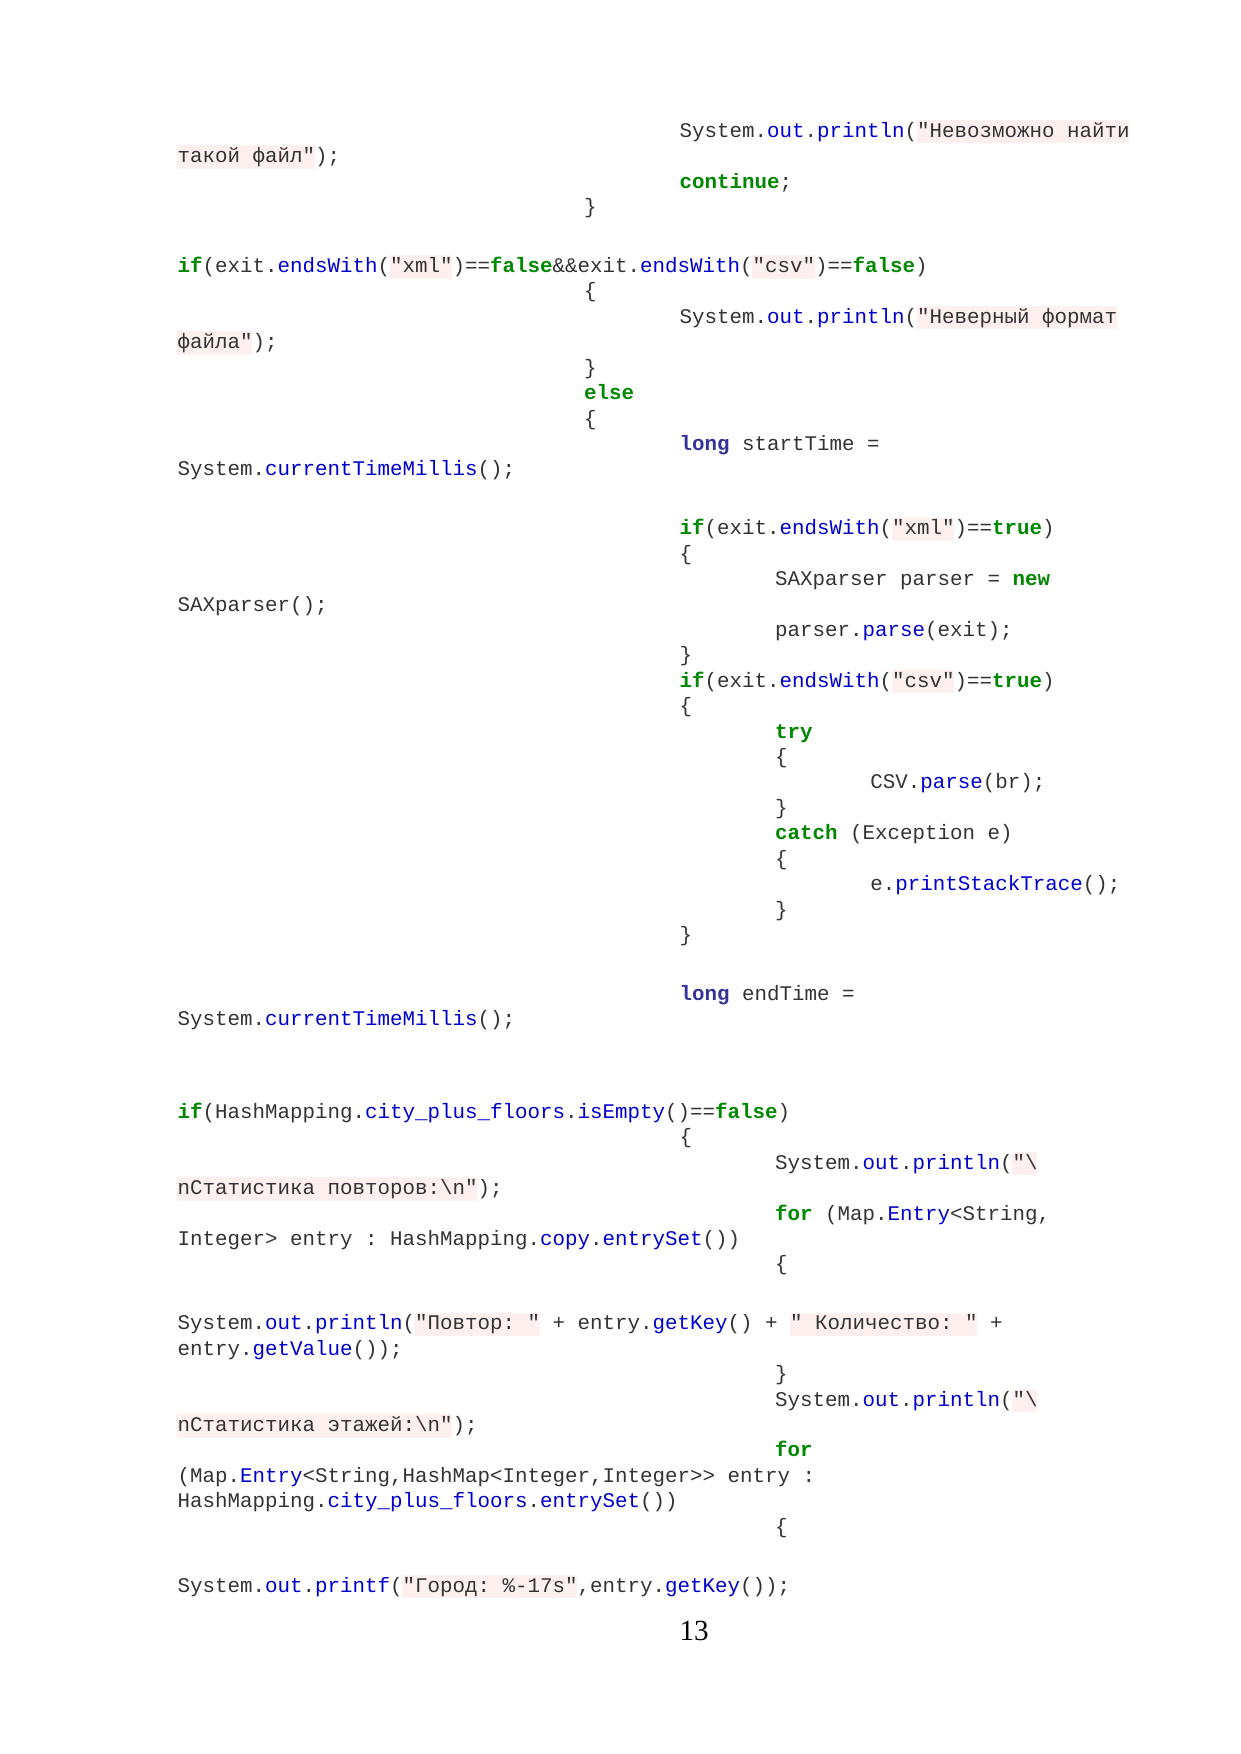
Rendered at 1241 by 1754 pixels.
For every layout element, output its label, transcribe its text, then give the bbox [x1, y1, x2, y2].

text if(exit.endsWith("csv")==true) [177, 668, 1152, 693]
text catch (Exception e) [177, 821, 1152, 846]
text parser.parse(exit); [177, 617, 1152, 643]
text { [177, 279, 1152, 304]
text { [177, 1514, 1152, 1539]
text SAXparser parser = new SAXparser(); [177, 566, 1152, 617]
text System.out.println("\nСтатистика этажей:\n"); [177, 1387, 1152, 1438]
text } [177, 355, 1152, 380]
text { [177, 693, 1152, 719]
text long startTime = System.currentTimeMillis(); [177, 431, 1152, 482]
text System.out.println("\nСтатистика повторов:\n"); [177, 1150, 1152, 1201]
text if(exit.endsWith("xml")==false&&exit.endsWith("csv")==false) [177, 220, 1152, 279]
text System.out.println("Повтор: " + entry.getKey() + " Количество: " + entry.getValue()); [177, 1277, 1152, 1361]
text try [177, 719, 1152, 744]
text { [177, 406, 1152, 431]
text { [177, 541, 1152, 566]
text } [177, 897, 1152, 922]
text } [177, 194, 1152, 220]
text if(HashMapping.city_plus_floors.isEmpty()==false) [177, 1066, 1152, 1124]
text else [177, 380, 1152, 406]
text for (Map.Entry<String, Integer> entry : HashMapping.copy.entrySet()) [177, 1201, 1152, 1252]
text System.out.println("Неверный формат файла"); [177, 304, 1152, 355]
text if(exit.endsWith("xml")==true) [177, 516, 1152, 541]
text CSV.parse(br); [177, 770, 1152, 795]
text { [177, 1124, 1152, 1150]
text } [177, 795, 1152, 821]
text long endTime = System.currentTimeMillis(); [177, 981, 1152, 1032]
text { [177, 846, 1152, 871]
text } [177, 1361, 1152, 1387]
text System.out.printf("Город: %-17s",entry.getKey()); [177, 1539, 1152, 1598]
text e.printStackTrace(); [177, 871, 1152, 897]
text { [177, 744, 1152, 770]
text for (Map.Entry<String,HashMap<Integer,Integer>> entry : HashMapping.city_plus_floors.entrySet()) [177, 1438, 1152, 1514]
text { [177, 1252, 1152, 1277]
text } [177, 643, 1152, 668]
text } [177, 922, 1152, 948]
text continue; [177, 169, 1152, 194]
text System.out.println("Невозможно найти такой файл"); [177, 118, 1152, 169]
